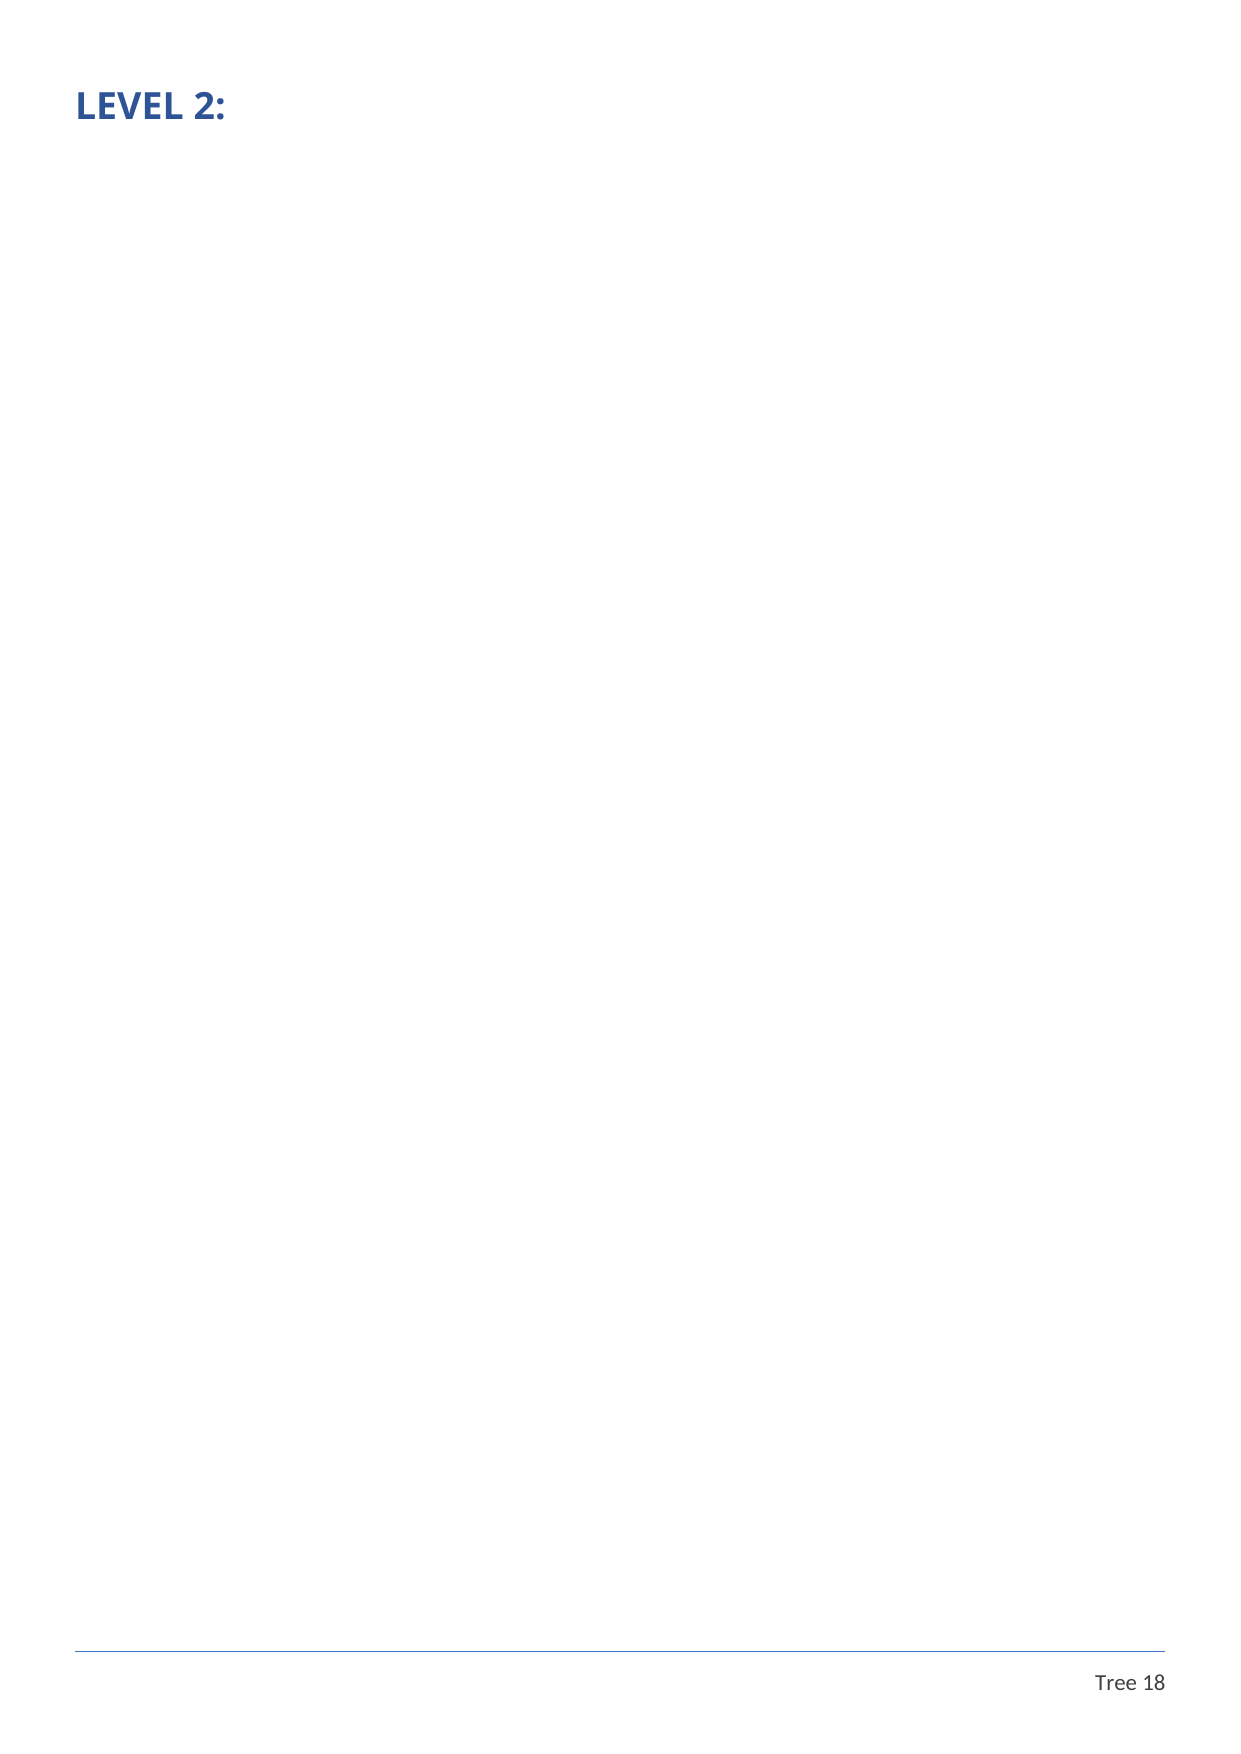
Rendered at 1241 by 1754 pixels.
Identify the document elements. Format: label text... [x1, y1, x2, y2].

subtitle LEVEL 2: [75, 79, 1165, 130]
